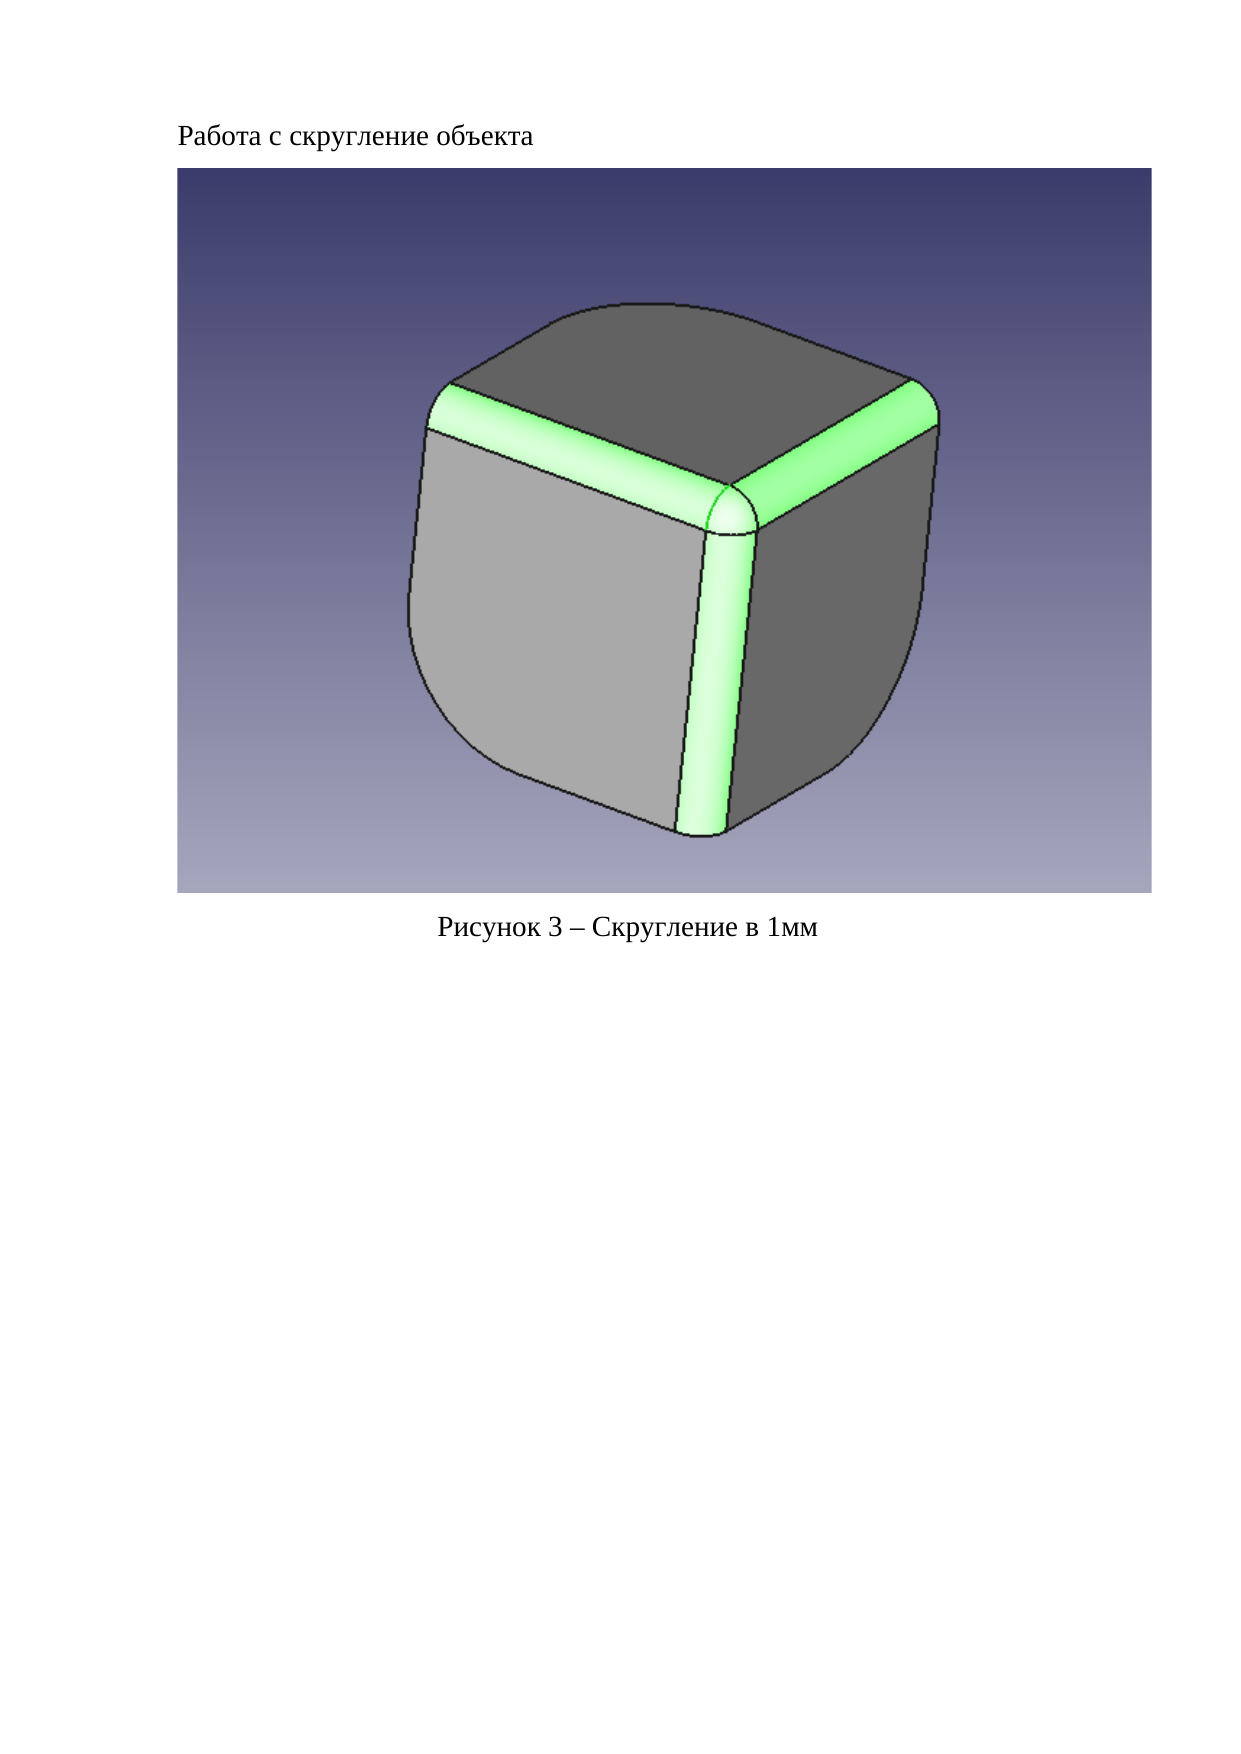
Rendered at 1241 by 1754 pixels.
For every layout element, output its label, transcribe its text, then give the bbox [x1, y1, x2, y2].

text Рисунок 3 – Скругление в 1мм [177, 909, 1078, 943]
picture [177, 168, 1152, 893]
text Работа с скругление объекта [177, 118, 1078, 152]
